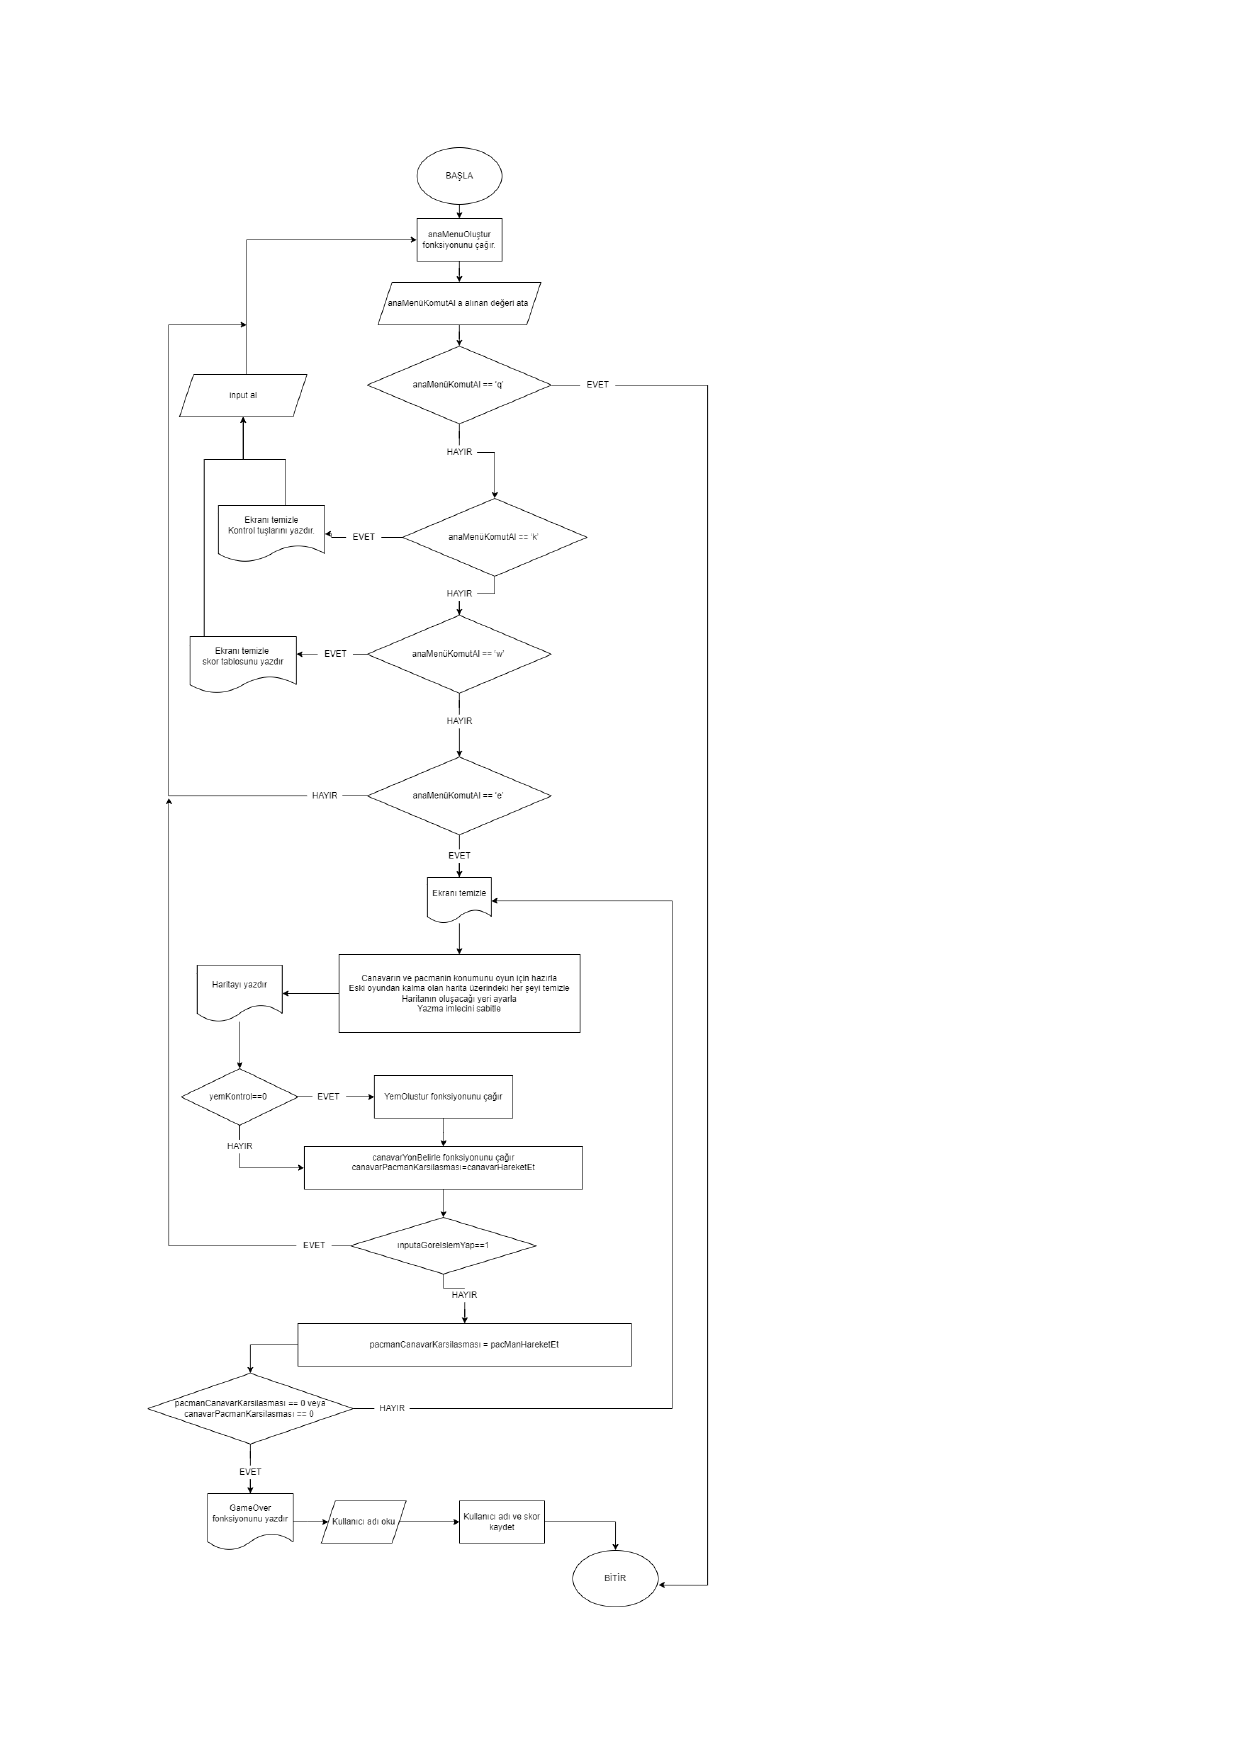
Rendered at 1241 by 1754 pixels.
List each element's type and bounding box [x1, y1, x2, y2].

picture [147, 147, 714, 1607]
